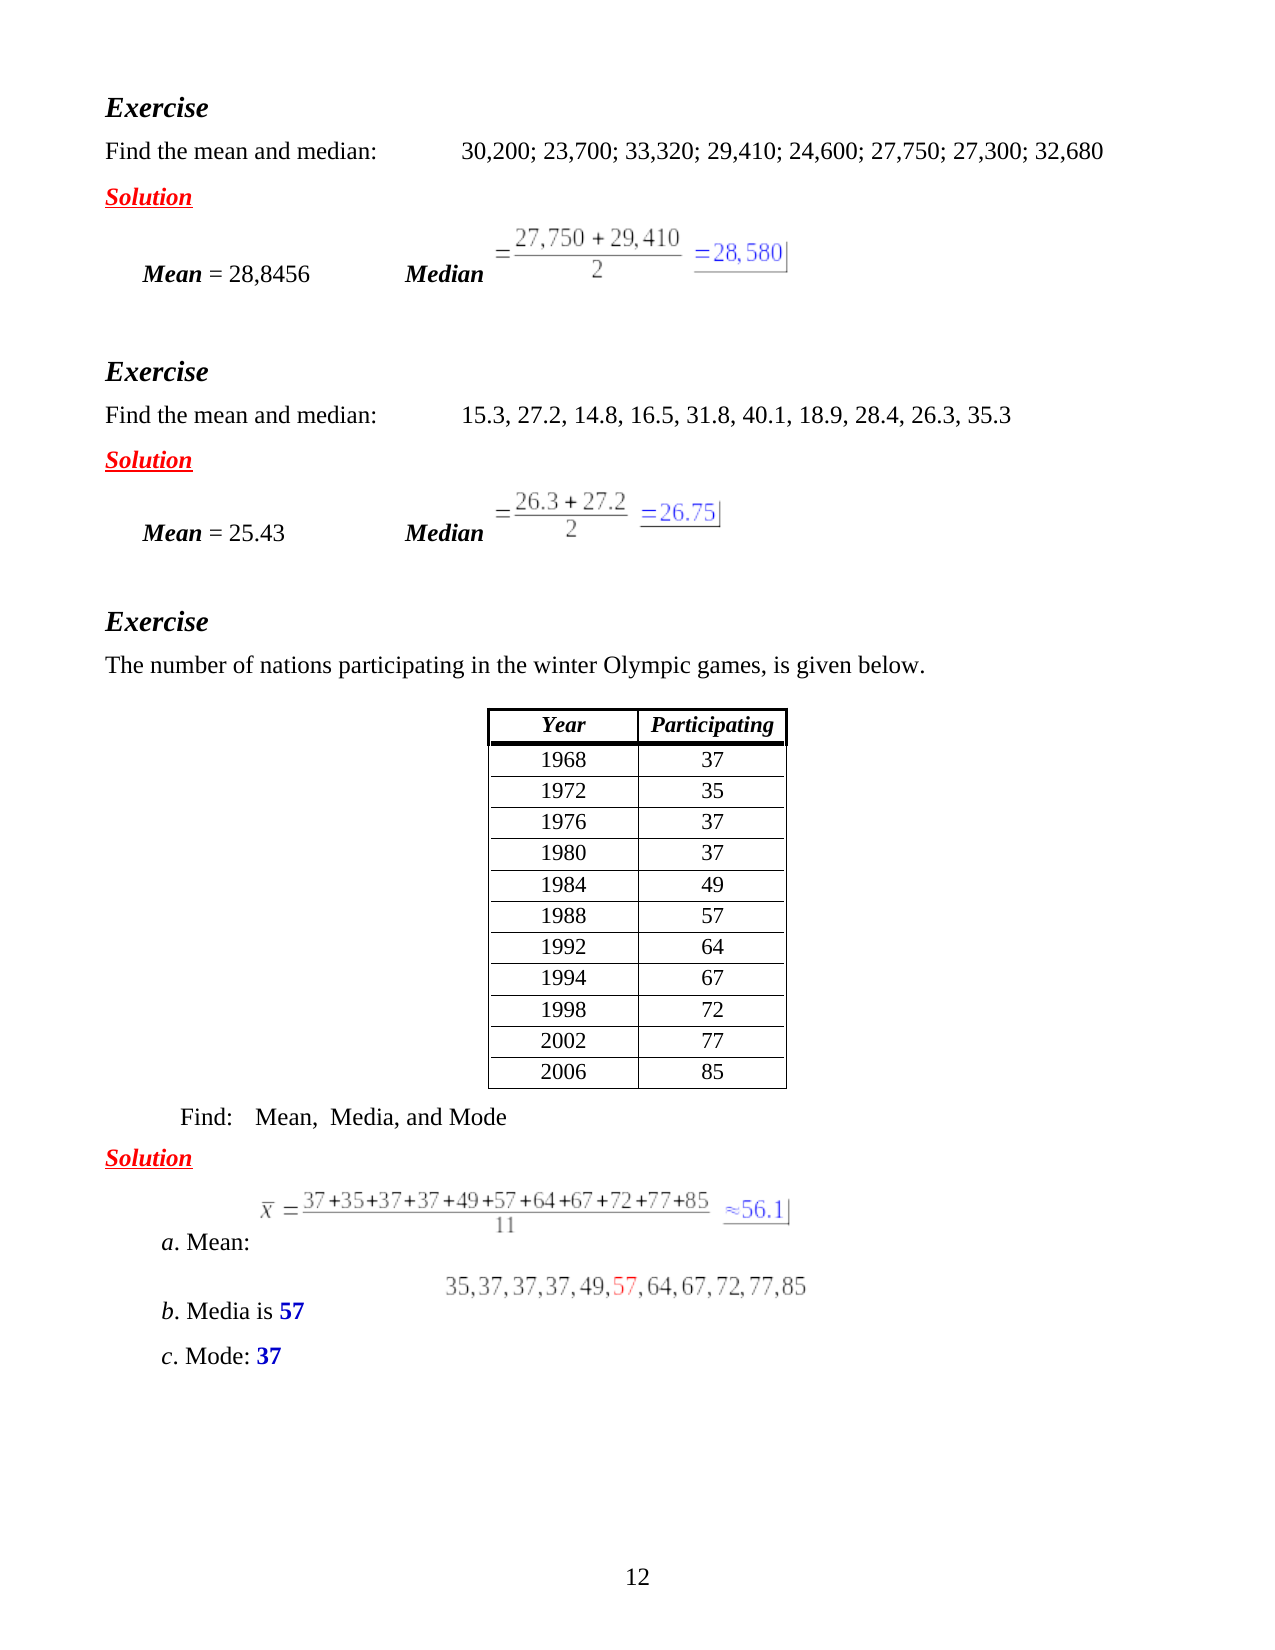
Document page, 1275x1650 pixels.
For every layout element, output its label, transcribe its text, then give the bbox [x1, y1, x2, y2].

table_cell 2006 [489, 1057, 638, 1088]
table_cell 1980 [489, 838, 638, 869]
text Exercise [105, 604, 1170, 638]
text Mean = 25.43 Median [142, 486, 1170, 547]
table_cell 85 [639, 1057, 786, 1088]
table_cell 37 [639, 807, 786, 838]
table_cell 37 [639, 838, 786, 869]
table_cell 57 [639, 901, 786, 932]
text Mean = 28,8456 Median [142, 223, 1170, 288]
table_cell 1998 [489, 995, 638, 1026]
text Solution [105, 445, 1170, 474]
text b. Media is 57 [105, 1272, 1170, 1324]
table_cell 77 [639, 1026, 786, 1057]
table_cell 1994 [489, 963, 638, 994]
table_cell 1992 [489, 932, 638, 963]
text The number of nations participating in the winter Olympic games, is given below. [105, 650, 1170, 679]
table_cell 64 [639, 932, 786, 963]
text Find the mean and median: 15.3, 27.2, 14.8, 16.5, 31.8, 40.1, 18.9, 28.4, 26.3, 35.3 [105, 400, 1170, 428]
text Exercise [105, 90, 1170, 123]
table_header Participating [639, 711, 785, 741]
table_cell 67 [639, 963, 786, 994]
table_cell 1976 [489, 807, 638, 838]
text c. Mode: 37 [105, 1341, 1170, 1370]
table_cell 37 [639, 741, 786, 776]
text Find: Mean, Media, and Mode [180, 1102, 1170, 1131]
table_cell 2002 [489, 1026, 638, 1057]
table_header Year [490, 711, 637, 741]
table_cell 49 [639, 870, 786, 901]
text Find the mean and median: 30,200; 23,700; 33,320; 29,410; 24,600; 27,750; 27,300; 32,680 [105, 136, 1170, 165]
table_cell 1968 [489, 741, 638, 776]
text Solution [105, 1143, 1170, 1172]
table_cell 72 [639, 995, 786, 1026]
table_cell 1988 [489, 901, 638, 932]
text a. Mean: [105, 1184, 1170, 1255]
table_cell 35 [639, 776, 786, 807]
table_cell 1972 [489, 776, 638, 807]
text Exercise [105, 354, 1170, 387]
text Solution [105, 182, 1170, 210]
table_cell 1984 [489, 870, 638, 901]
